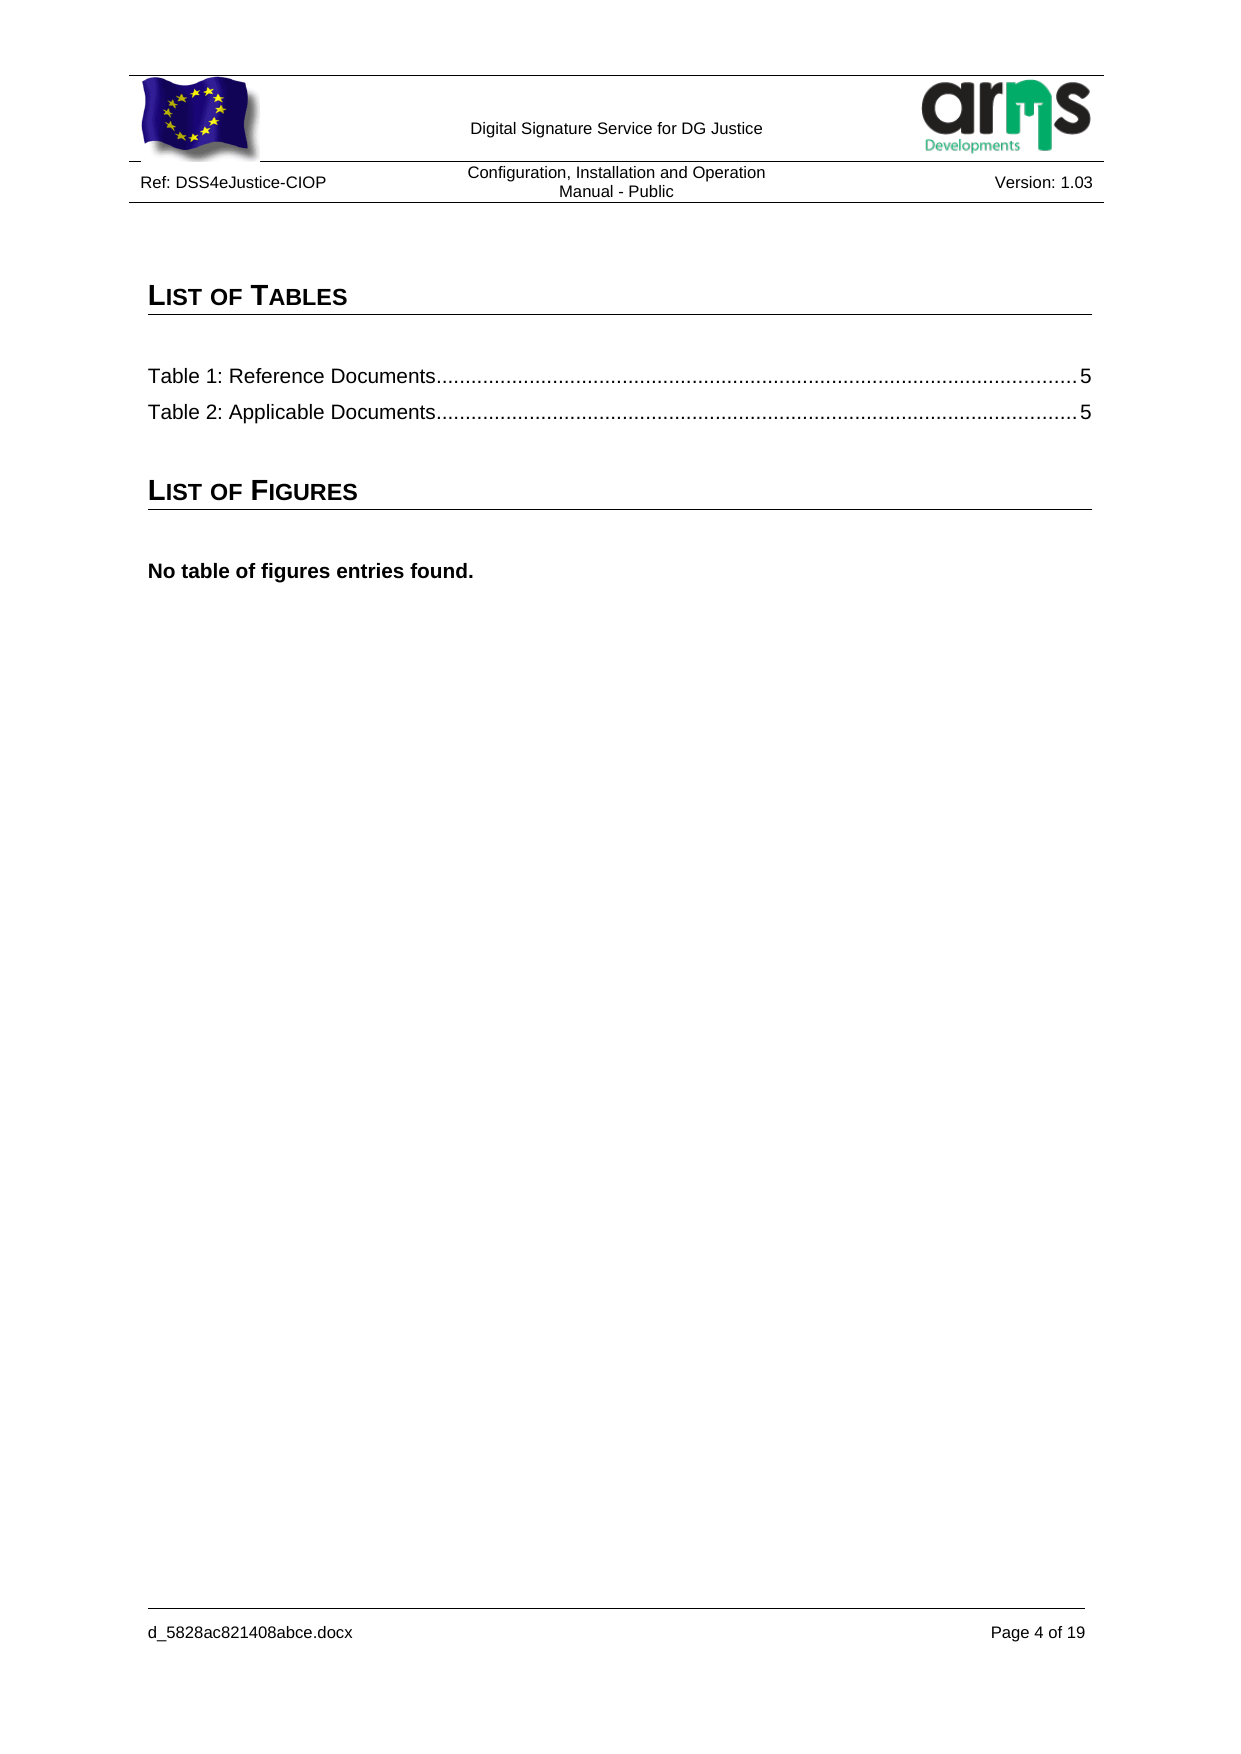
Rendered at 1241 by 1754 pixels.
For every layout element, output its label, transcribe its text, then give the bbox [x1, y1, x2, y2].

text Table 2: Applicable Documents 5 [148, 400, 1092, 424]
title List of Figures [148, 473, 1092, 509]
title List of Tables [148, 278, 1092, 314]
text No table of figures entries found. [148, 559, 1092, 583]
text Table 1: Reference Documents 5 [148, 364, 1092, 388]
picture [921, 78, 1093, 159]
